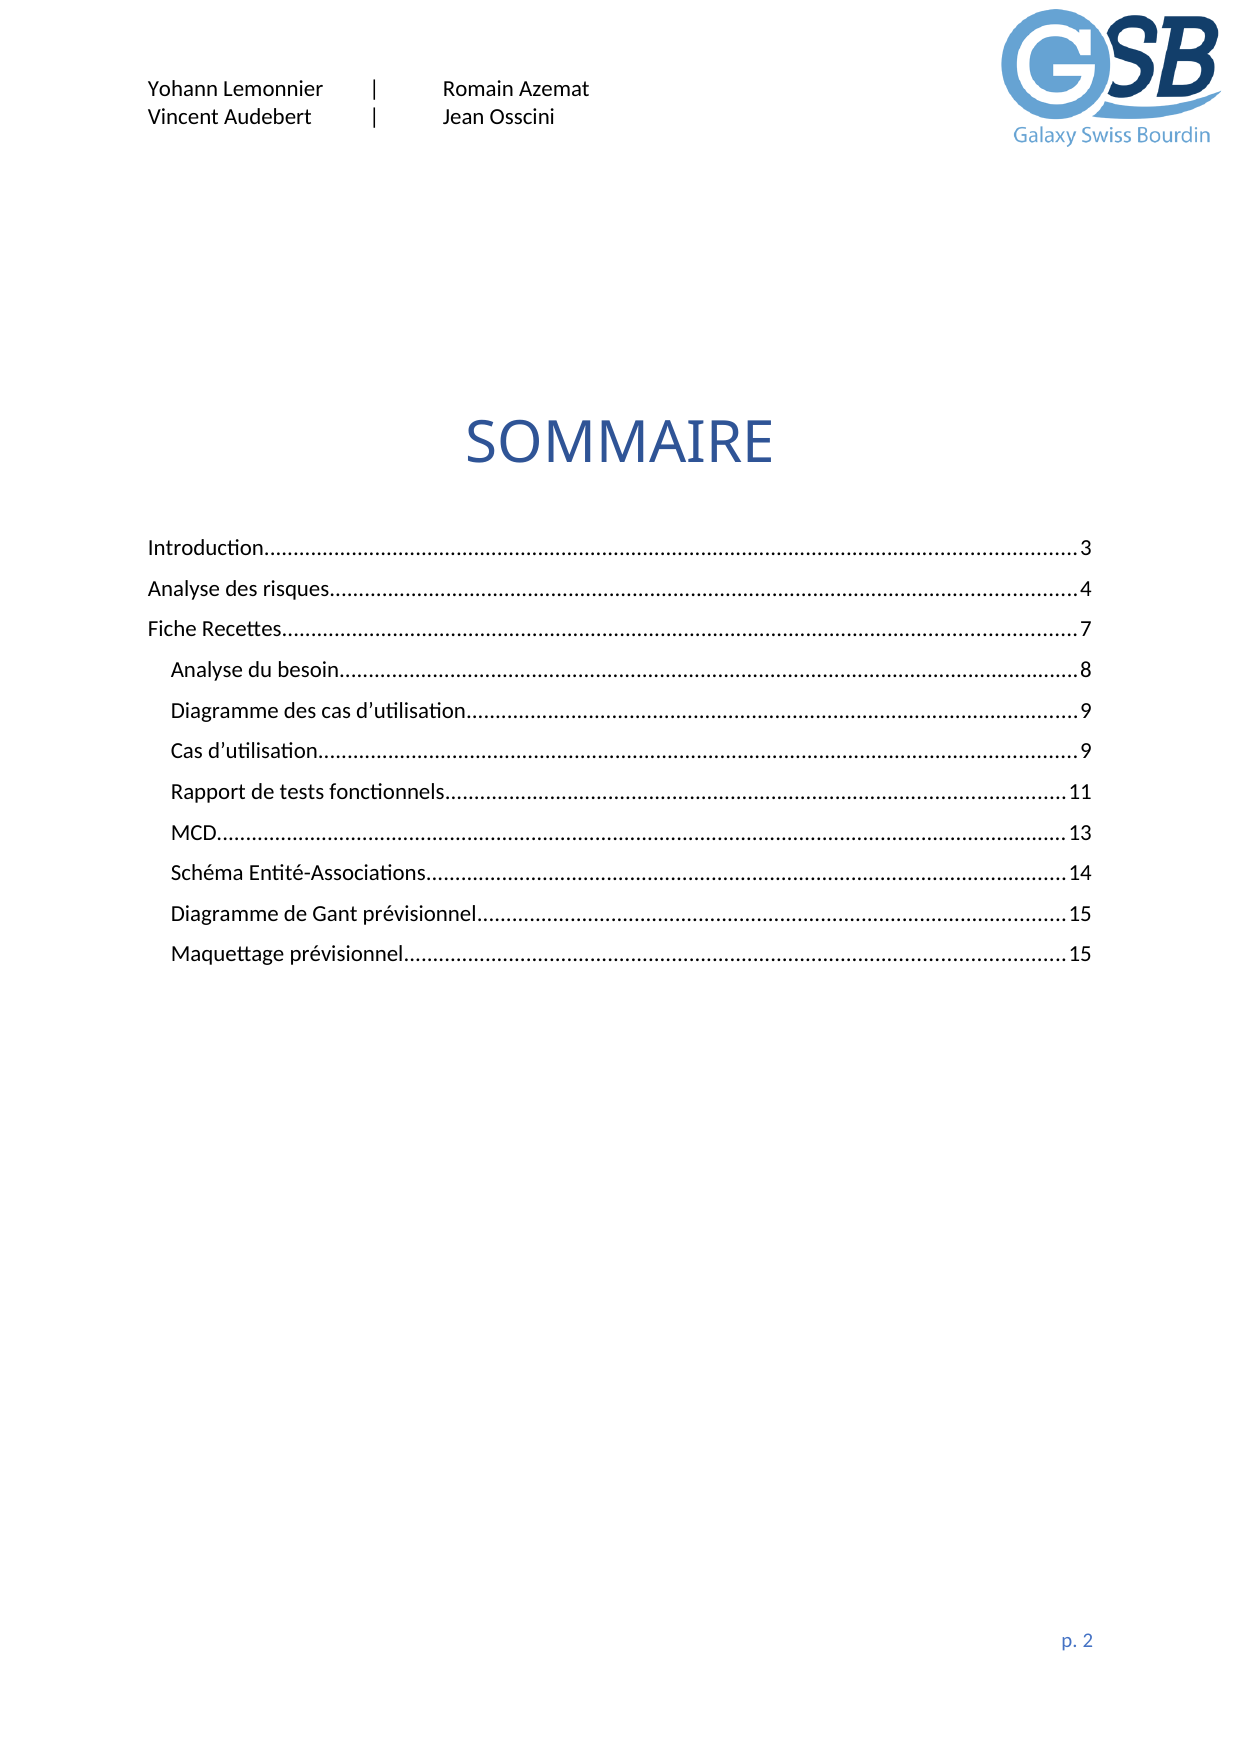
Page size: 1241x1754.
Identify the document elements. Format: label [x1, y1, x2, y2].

picture [1001, 9, 1222, 147]
